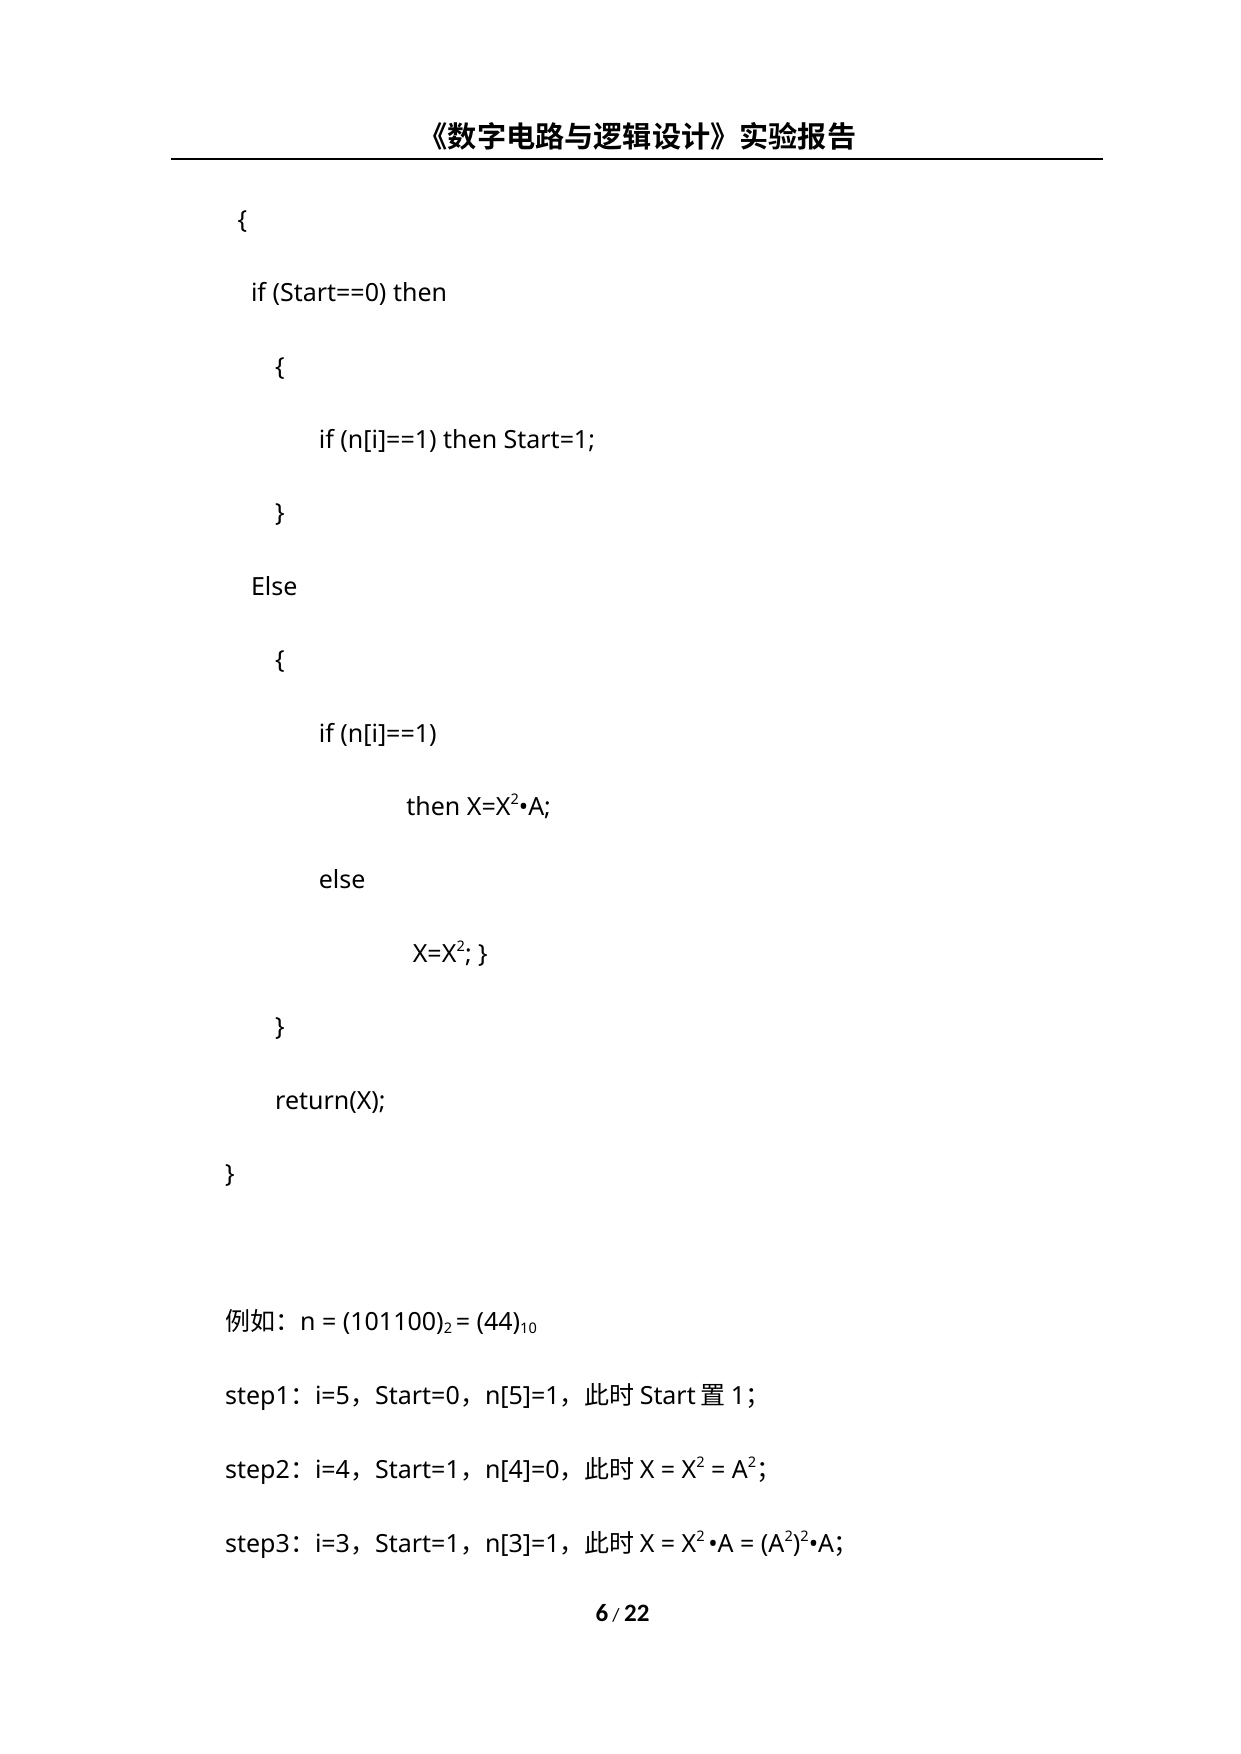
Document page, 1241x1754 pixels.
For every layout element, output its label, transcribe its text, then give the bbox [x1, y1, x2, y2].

text { [275, 626, 1053, 691]
text step3：i=3，Start=1，n[3]=1，此时X = X2 •A = (A2)2•A； [187, 1509, 1053, 1574]
text { [187, 186, 1053, 251]
text { [231, 333, 1053, 398]
text if (n[i]==1) then Start=1; [244, 406, 1053, 471]
text } [200, 479, 1053, 544]
text X=X2; } [287, 920, 1053, 985]
text step2：i=4，Start=1，n[4]=0，此时X = X2 = A2； [187, 1436, 1053, 1501]
text } [187, 1141, 1053, 1206]
text 例如：n = (101100)2 = (44)10 [187, 1287, 1053, 1352]
text else [275, 847, 1053, 912]
text if (n[i]==1) [275, 700, 1053, 765]
text } [187, 994, 1053, 1059]
text step1：i=5，Start=0，n[5]=1，此时Start置1； [187, 1361, 1053, 1426]
text then X=X2•A; [362, 773, 1053, 838]
text Else [187, 553, 1053, 618]
text return(X); [231, 1067, 1053, 1132]
text if (Start==0) then [187, 259, 1053, 324]
